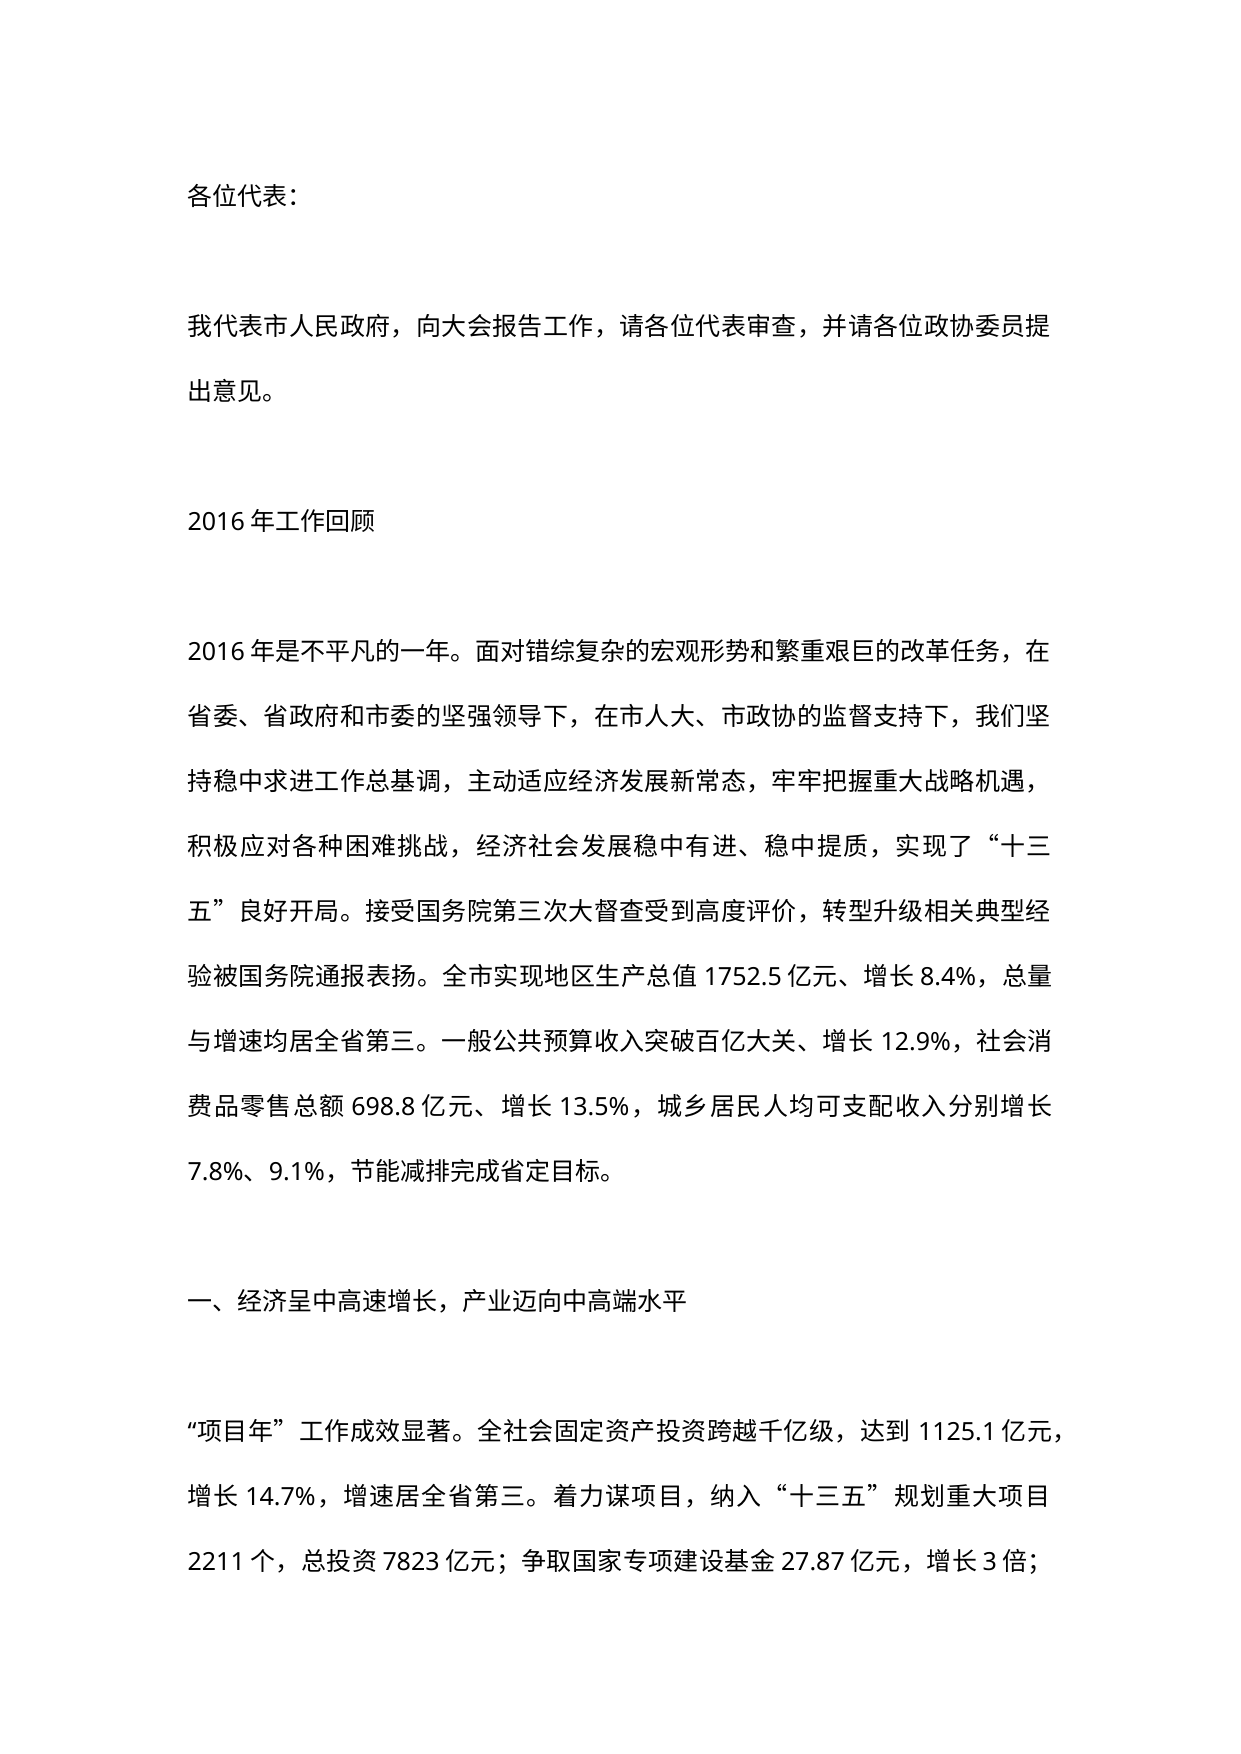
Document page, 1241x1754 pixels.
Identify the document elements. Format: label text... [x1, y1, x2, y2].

text 我代表市人民政府，向大会报告工作，请各位代表审查，并请各位政协委员提出意见。 [187, 292, 1053, 422]
text 各位代表： [187, 162, 1053, 227]
text 2016年工作回顾 [187, 487, 1053, 552]
text 2016年是不平凡的一年。面对错综复杂的宏观形势和繁重艰巨的改革任务，在省委、省政府和市委的坚强领导下，在市人大、市政协的监督支持下，我们坚持稳中求进工作总基调，主动适应经济发展新常态，牢牢把握重大战略机遇，积极应对各种困难挑战，经济社会发展稳中有进、稳中提质，实现了“十三五”良好开局。接受国务院第三次大督查受到高度评价，转型升级相关典型经验被国务院通报表扬。全市实现地区生产总值1752.5亿元、增长8.4%，总量与增速均居全省第三。一般公共预算收入突破百亿大关、增长12.9%，社会消费品零售总额698.8亿元、增长13.5%，城乡居民人均可支配收入分别增长7.8%、9.1%，节能减排完成省定目标。 [187, 617, 1053, 1202]
text 一、经济呈中高速增长，产业迈向中高端水平 [187, 1267, 1053, 1332]
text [187, 1397, 1053, 1592]
